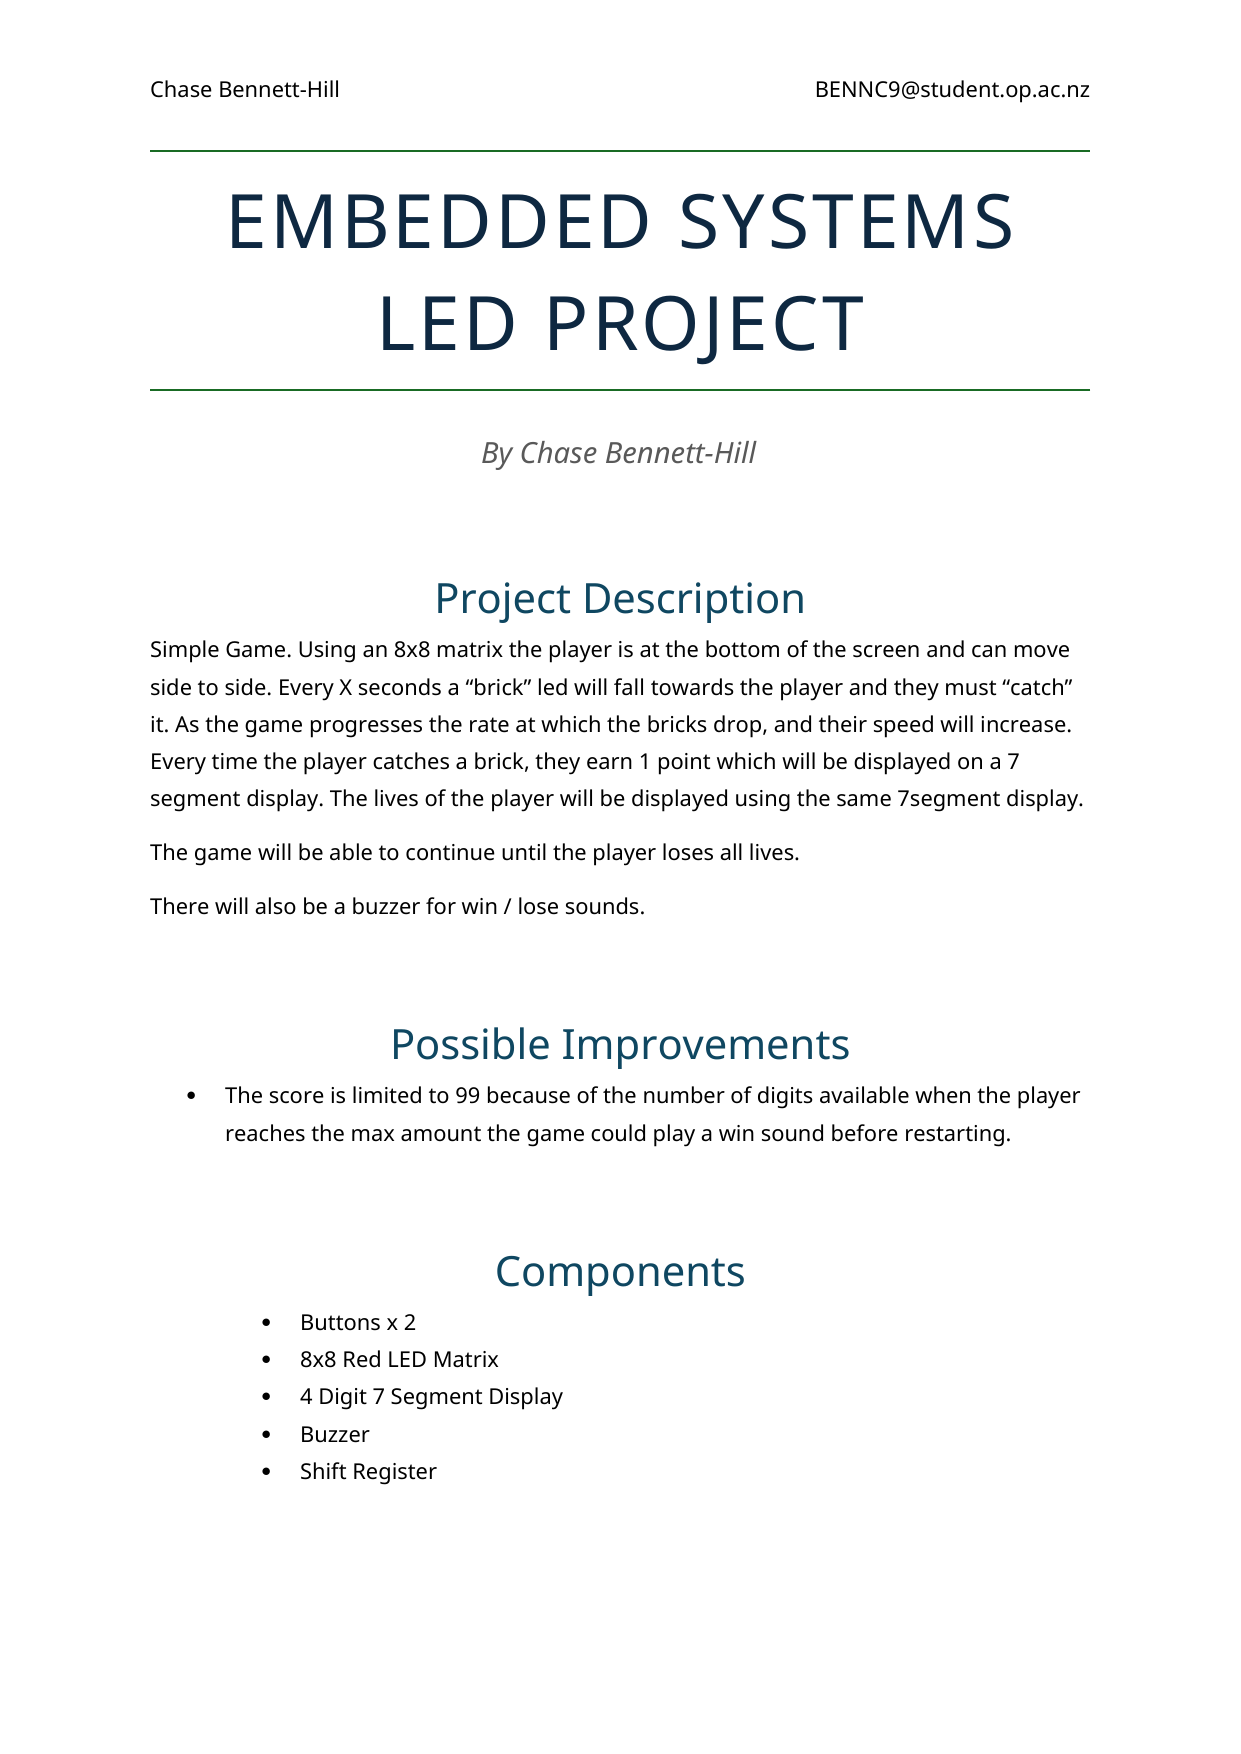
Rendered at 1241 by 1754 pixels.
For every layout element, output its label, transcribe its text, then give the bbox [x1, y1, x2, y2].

text Simple Game. Using an 8x8 matrix the player is at the bottom of the screen and can move side to side. Every X seconds a “brick” led will fall towards the player and they must “catch” it. As the game progresses the rate at which the bricks drop, and their speed will increase. Every time the player catches a brick, they earn 1 point which will be displayed on a 7 segment display. The lives of the player will be displayed using the same 7segment display. [150, 634, 1090, 813]
list The score is limited to 99 because of the number of digits available when the player reaches the max amount the game could play a win sound before restarting. [187, 1080, 1090, 1147]
list Shift Register [262, 1456, 1090, 1486]
subtitle Components [150, 1242, 1090, 1299]
list Buttons x 2 [262, 1307, 1090, 1337]
list 8x8 Red LED Matrix [262, 1344, 1090, 1374]
list 4 Digit 7 Segment Display [262, 1381, 1090, 1411]
list Buzzer [262, 1418, 1090, 1448]
subtitle Project Description [150, 569, 1090, 626]
text The game will be able to continue until the player loses all lives. [150, 837, 1090, 867]
text There will also be a buzzer for win / lose sounds. [150, 891, 1090, 921]
subtitle By Chase Bennett-Hill [150, 432, 1090, 472]
title Embedded Systems LED Project [150, 152, 1090, 389]
subtitle Possible Improvements [150, 1015, 1090, 1072]
